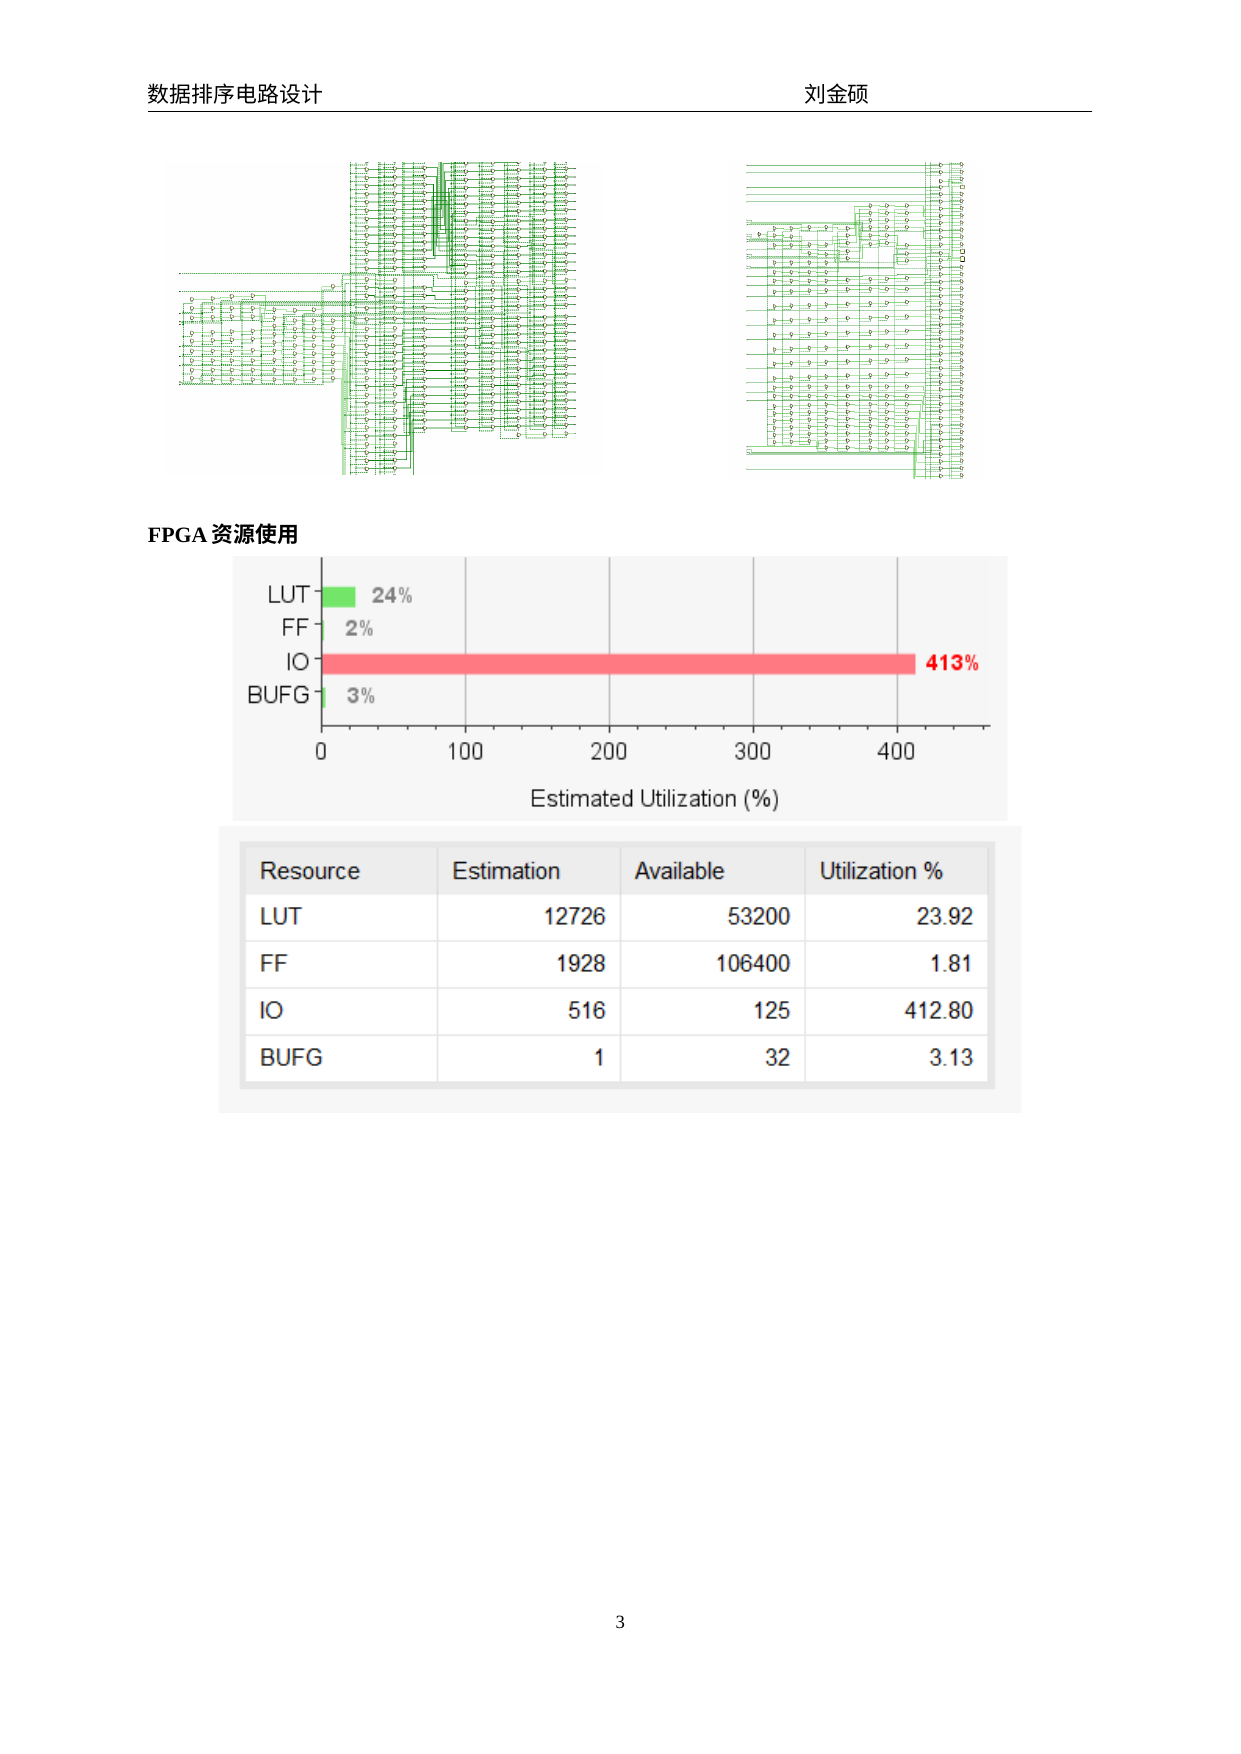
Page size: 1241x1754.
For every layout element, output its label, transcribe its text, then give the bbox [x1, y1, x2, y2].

table_header [620, 162, 1091, 485]
picture [728, 162, 983, 479]
table_header [148, 162, 619, 485]
picture [165, 162, 602, 475]
picture [218, 826, 1022, 1113]
text FPGA资源使用 [148, 517, 1092, 548]
picture [232, 556, 1008, 821]
